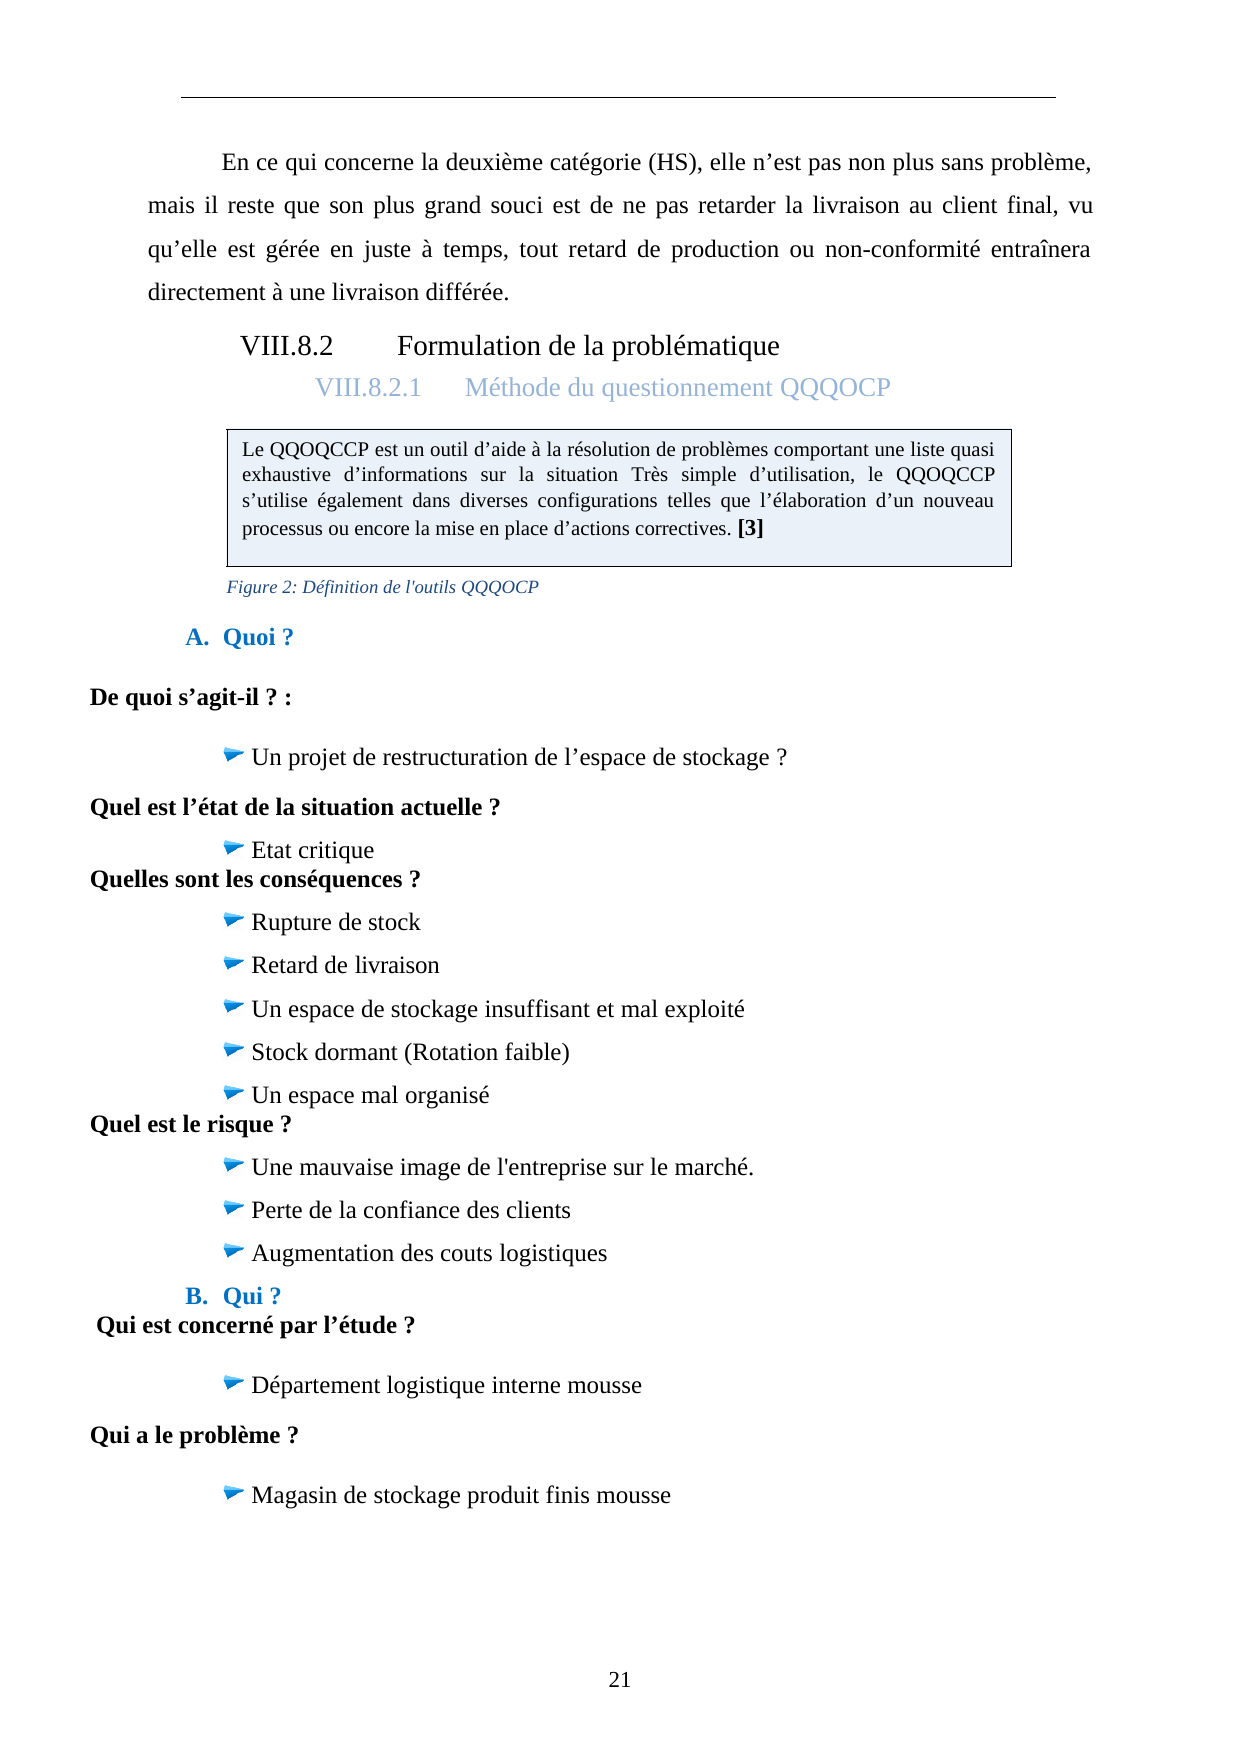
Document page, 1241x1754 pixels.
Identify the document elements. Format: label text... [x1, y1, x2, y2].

subtitle Méthode du questionnement QQQOCP [314, 371, 1163, 402]
text Quel est le risque ? [89, 1109, 1163, 1137]
picture [221, 1154, 244, 1176]
picture [221, 1197, 244, 1219]
picture [221, 744, 244, 766]
text Rupture de stock Retard de livraison [221, 907, 441, 979]
text De quoi s’agit-il ? : [89, 682, 1163, 711]
picture [221, 996, 244, 1017]
text Quelles sont les conséquences ? [89, 864, 1163, 893]
picture [221, 838, 244, 859]
text Quel est l’état de la situation actuelle ? [89, 792, 1163, 821]
picture [221, 1482, 244, 1504]
list Qui ? [185, 1281, 1163, 1310]
text Augmentation des couts logistiques [221, 1238, 1163, 1267]
text Un espace de stockage insuffisant et mal exploité Stock dormant (Rotation faible) [221, 994, 746, 1066]
text En ce qui concerne la deuxième catégorie (HS), elle n’est pas non plus sans problème, mais il reste que son plus grand souci est de ne pas retarder la livraison au client final, vu qu’elle est gérée en juste à temps, tout retard de production ou non-conformité entraînera directement à une livraison différée. [148, 147, 1093, 306]
picture [221, 1372, 244, 1394]
picture [221, 1039, 244, 1061]
text Un espace mal organisé [221, 1080, 1163, 1109]
subtitle Formulation de la problématique [239, 328, 1163, 362]
text Un projet de restructuration de l’espace de stockage ? [221, 742, 1163, 771]
picture [221, 1082, 244, 1104]
text Magasin de stockage produit finis mousse [221, 1480, 1163, 1509]
text Qui est concerné par l’étude ? [89, 1310, 1163, 1339]
picture [221, 1240, 244, 1262]
text Département logistique interne mousse [221, 1370, 1163, 1398]
picture [221, 953, 244, 974]
text Qui a le problème ? [89, 1420, 1163, 1449]
list Quoi ? [185, 622, 1163, 651]
text Une mauvaise image de l'entreprise sur le marché. Perte de la confiance des clients [221, 1152, 755, 1224]
picture [221, 910, 244, 931]
text Etat critique [221, 835, 1163, 864]
